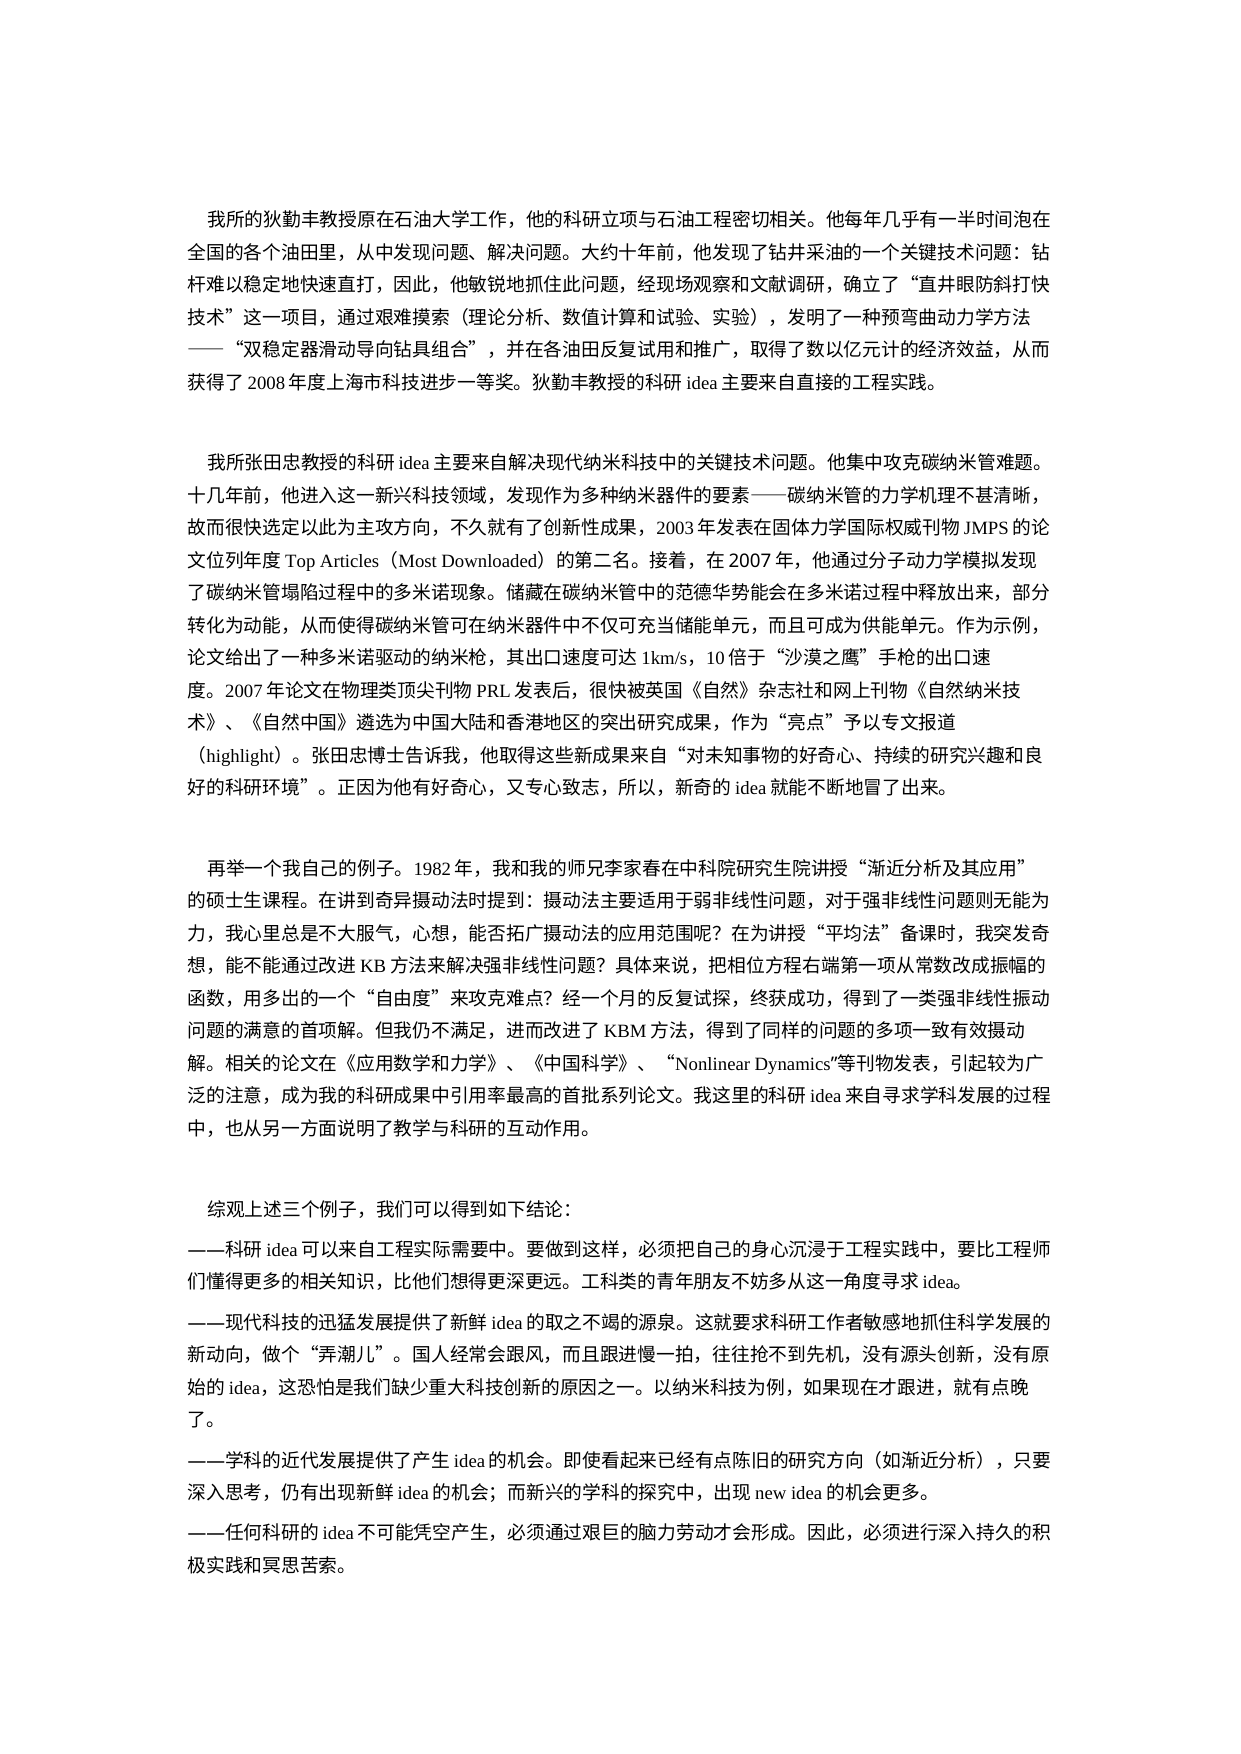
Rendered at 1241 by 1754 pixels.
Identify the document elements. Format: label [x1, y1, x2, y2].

table_cell [188, 162, 1053, 1588]
